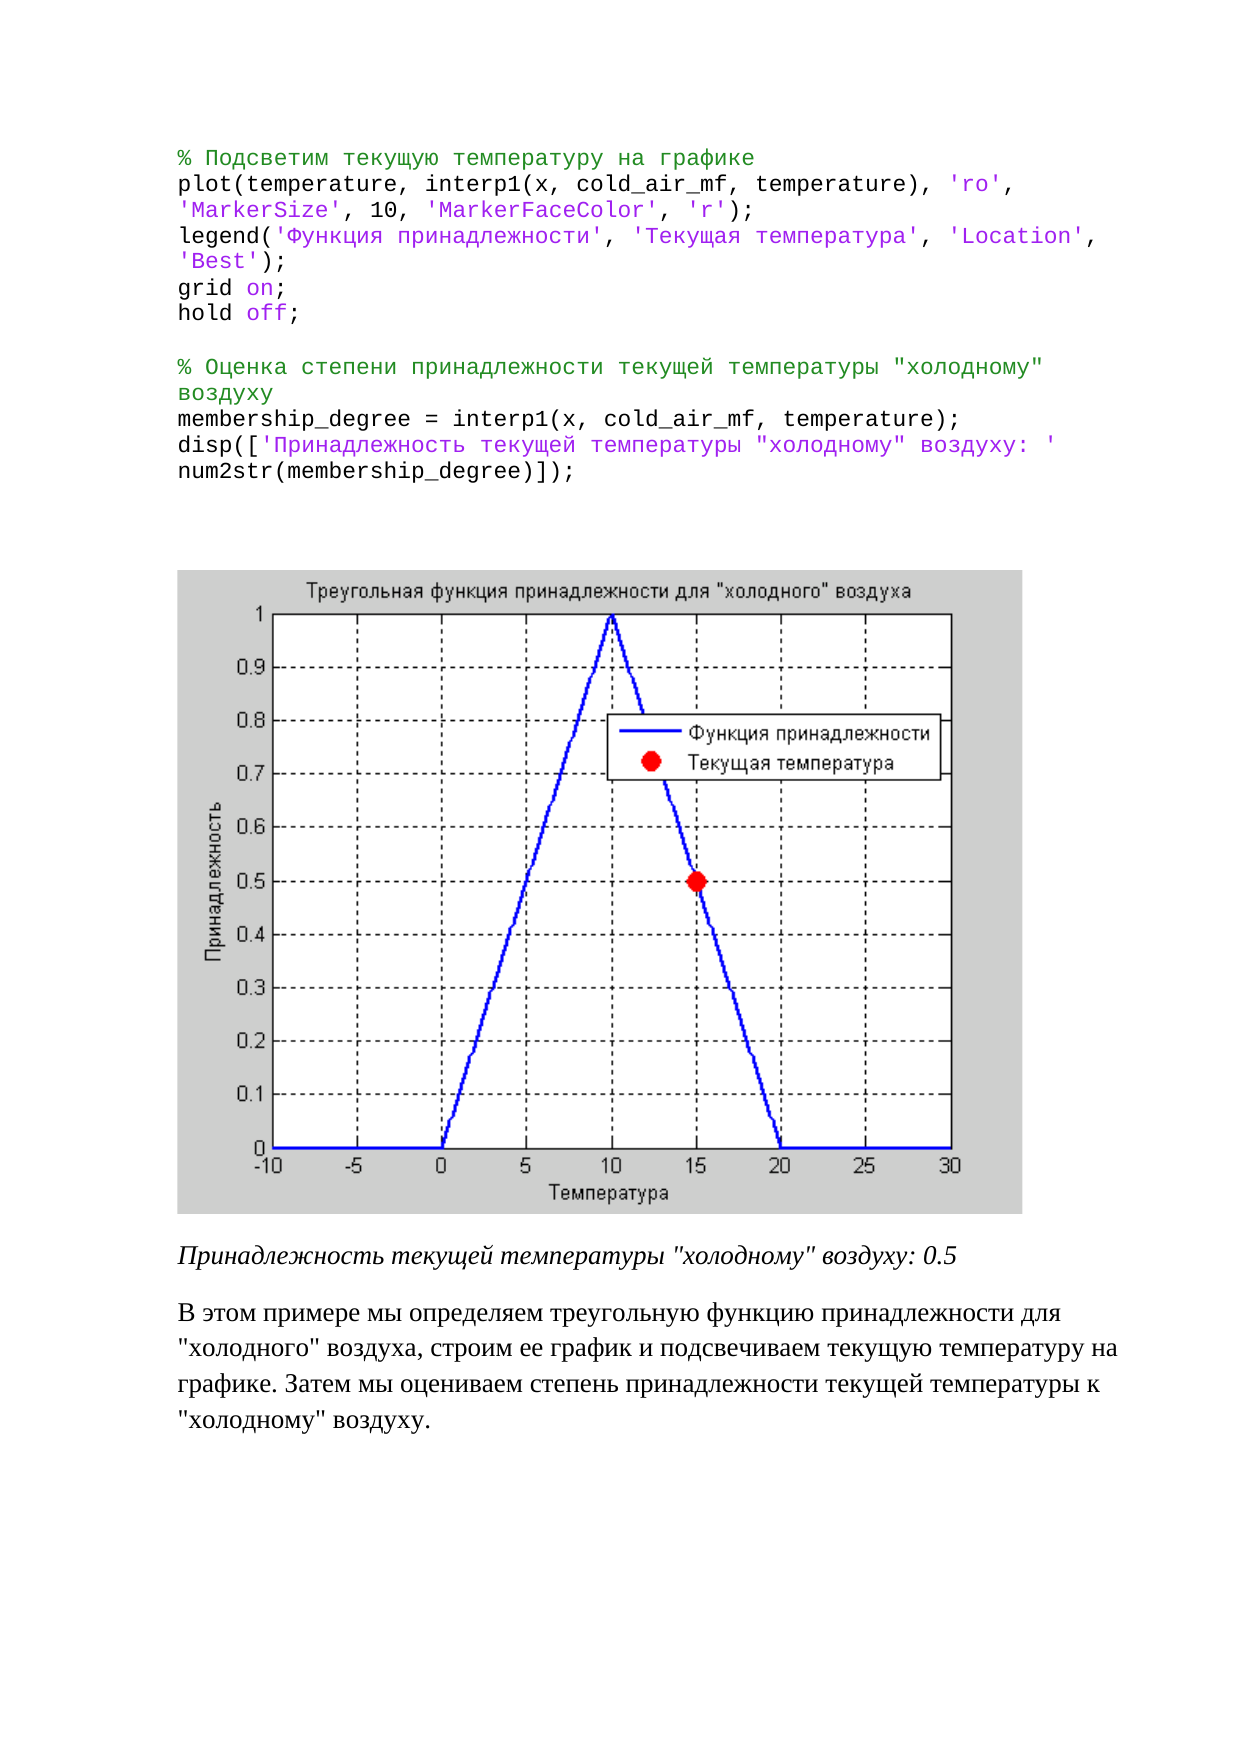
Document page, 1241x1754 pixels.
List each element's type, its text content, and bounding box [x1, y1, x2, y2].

text plot(temperature, interp1(x, cold_air_mf, temperature), 'ro', 'MarkerSize', 10, 'MarkerFaceColor', 'r'); [177, 172, 1152, 224]
text % Оценка степени принадлежности текущей температуры "холодному" воздуху [177, 356, 1152, 408]
text % Подсветим текущую температуру на графике [177, 146, 1152, 172]
text В этом примере мы определяем треугольную функцию принадлежности для "холодного" воздуха, строим ее график и подсвечиваем текущую температуру на графике. Затем мы оцениваем степень принадлежности текущей температуры к "холодному" воздуху. [177, 1296, 1152, 1434]
text membership_degree = interp1(x, cold_air_mf, temperature); [177, 408, 1152, 433]
text disp(['Принадлежность текущей температуры "холодному" воздуху: ' num2str(membership_degree)]); [177, 433, 1152, 485]
text grid on; [177, 276, 1152, 302]
text Принадлежность текущей температуры "холодному" воздуху: 0.5 [177, 1239, 1152, 1270]
picture [177, 570, 1023, 1214]
text hold off; [177, 302, 1152, 328]
text legend('Функция принадлежности', 'Текущая температура', 'Location', 'Best'); [177, 224, 1152, 276]
